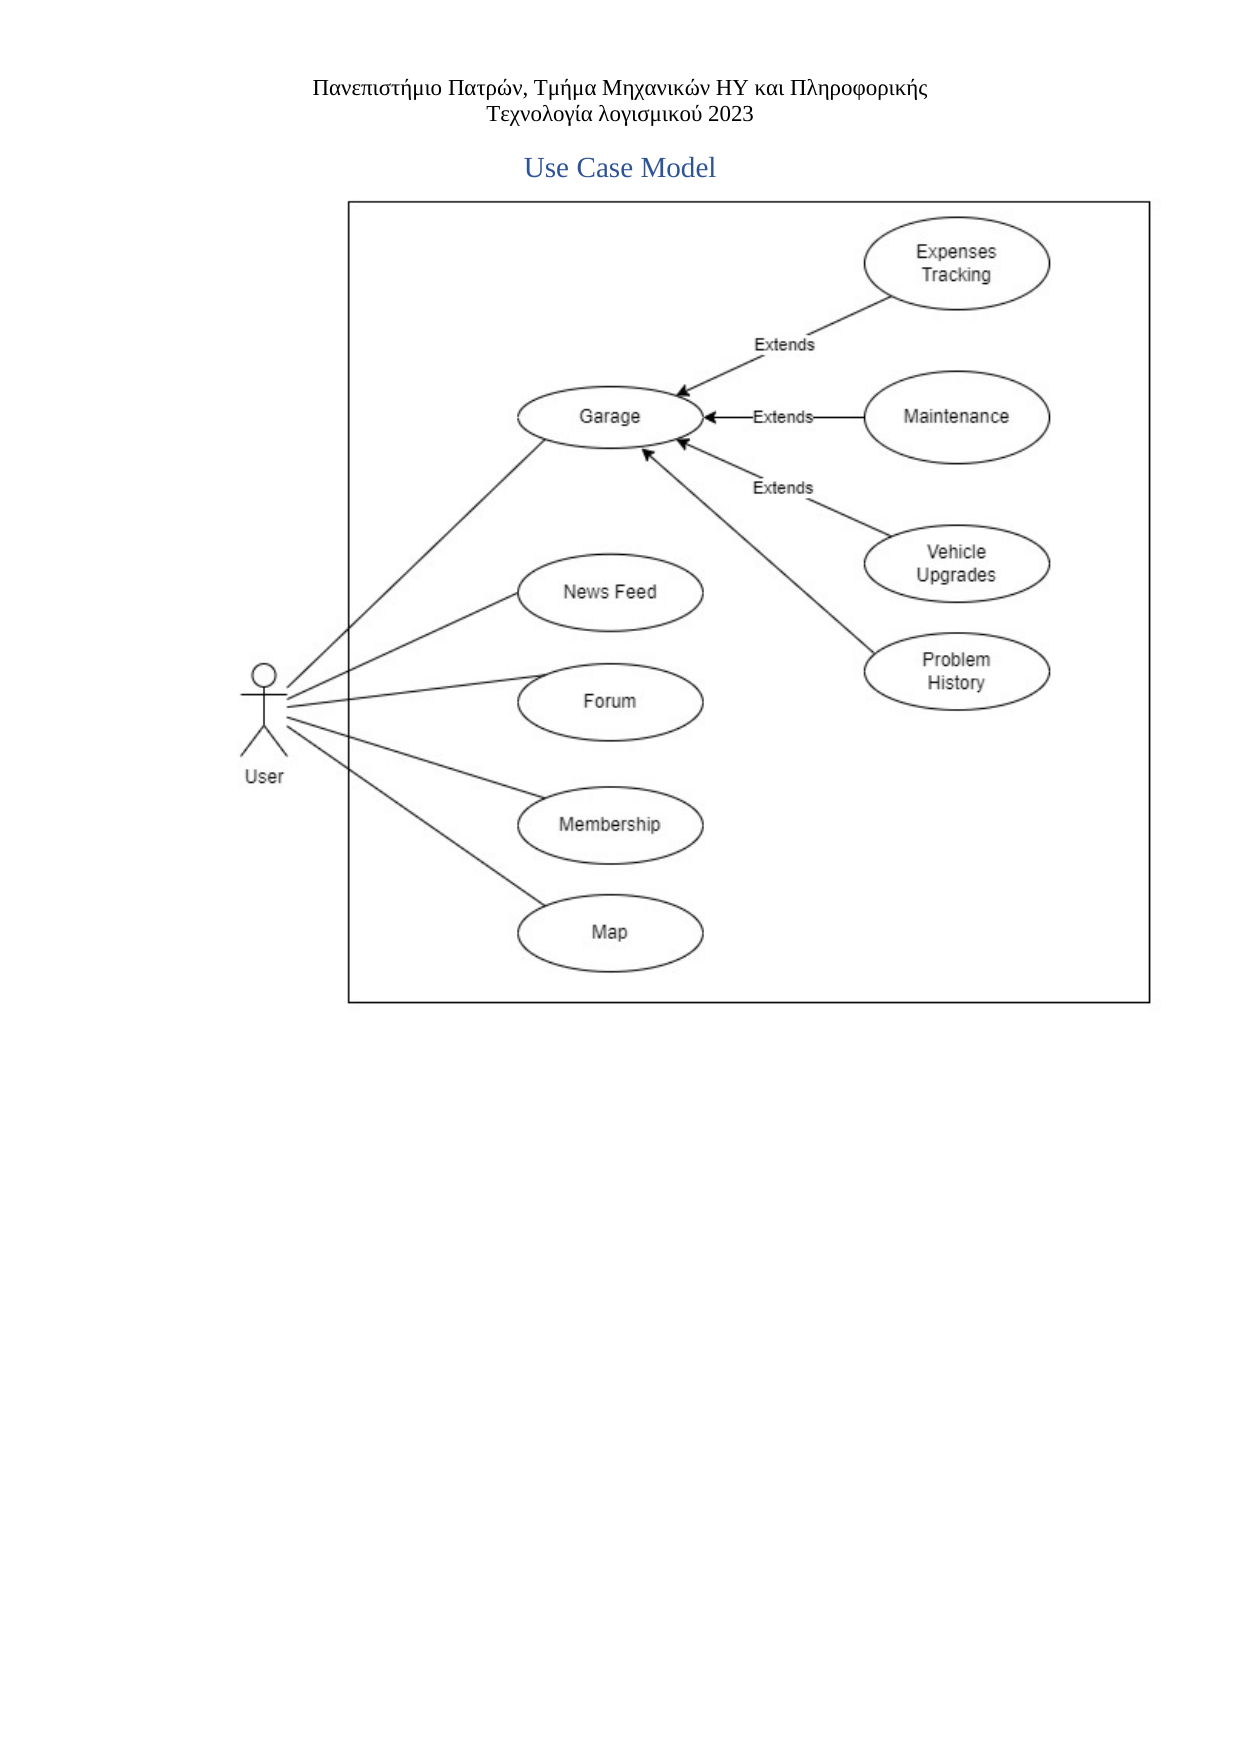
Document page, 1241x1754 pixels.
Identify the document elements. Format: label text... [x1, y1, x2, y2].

subtitle Use Case Model [150, 150, 1090, 183]
picture [225, 186, 1166, 1019]
